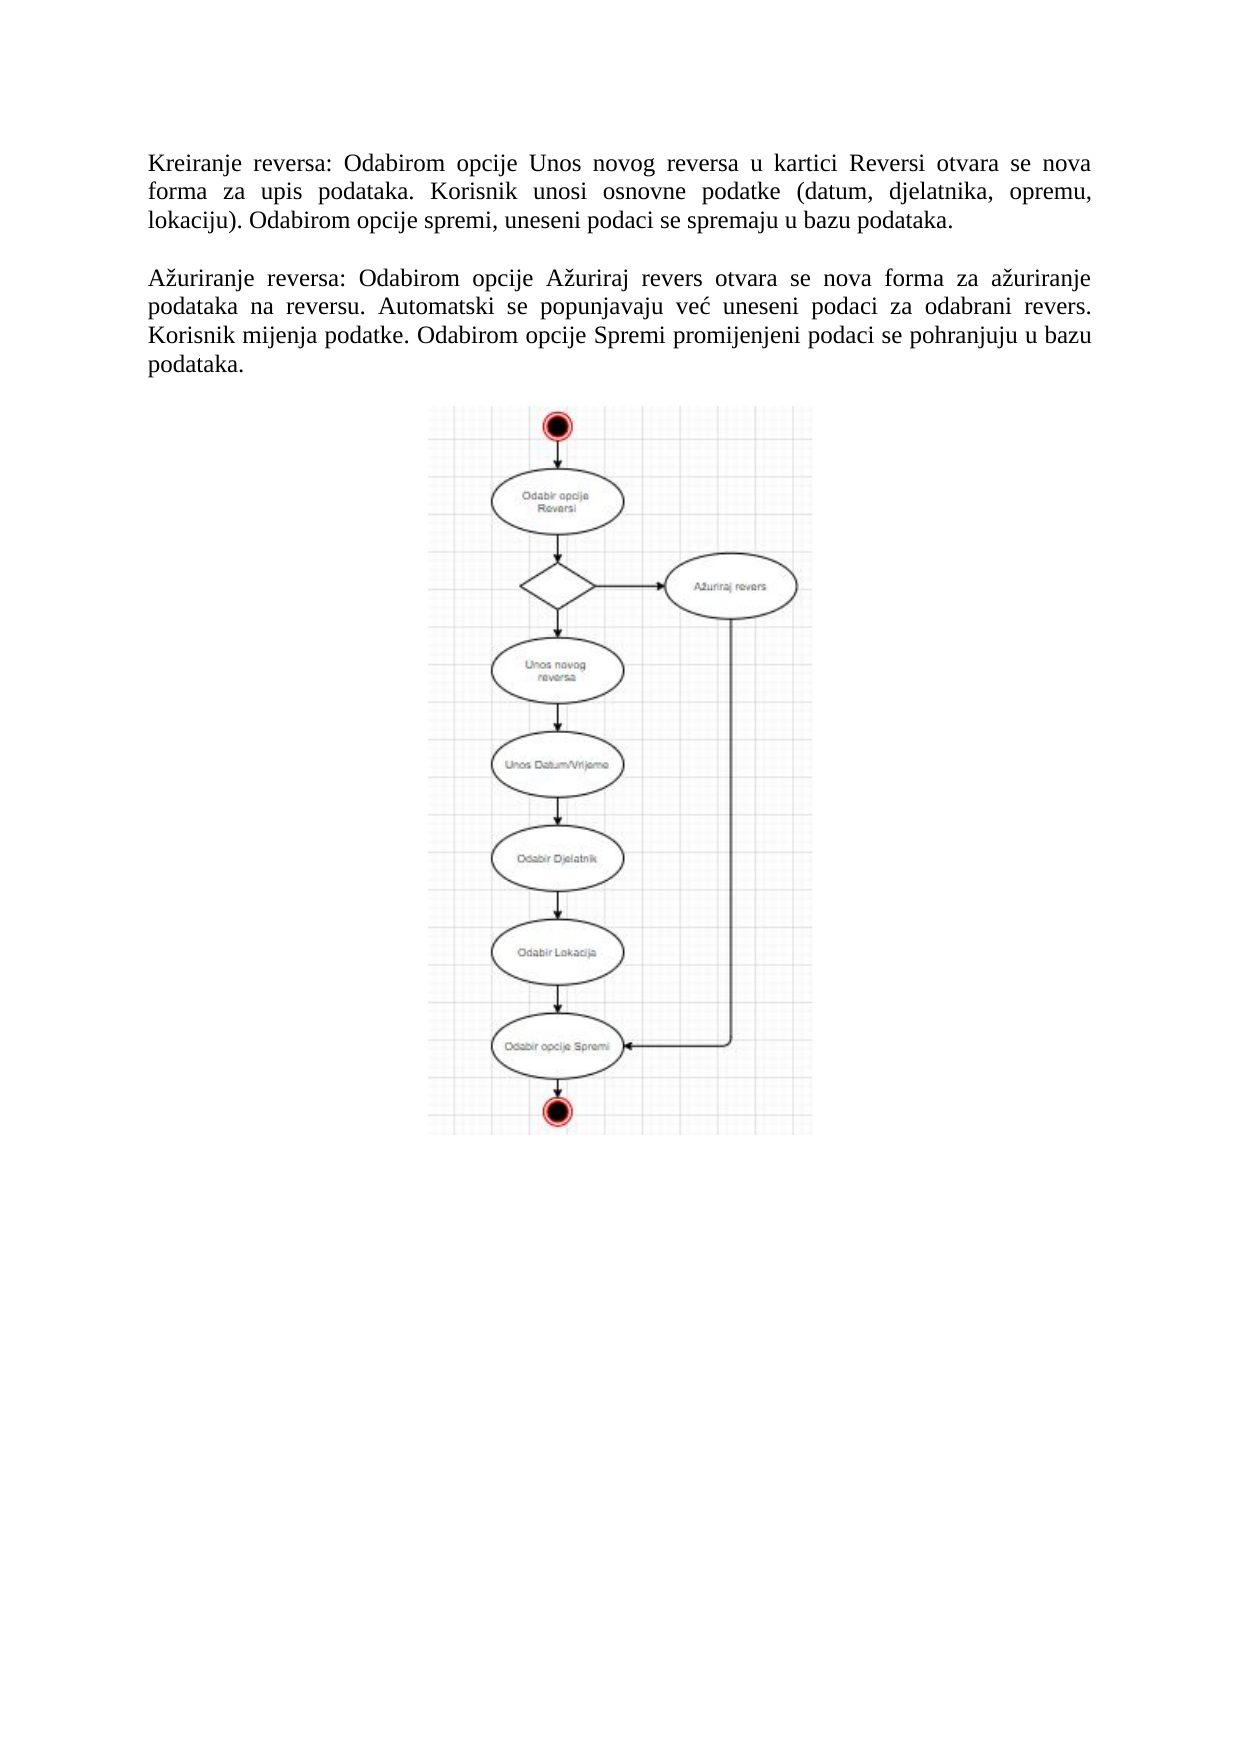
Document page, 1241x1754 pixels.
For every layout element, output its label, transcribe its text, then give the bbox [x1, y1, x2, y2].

text Kreiranje reversa: Odabirom opcije Unos novog reversa u kartici Reversi otvara se nova forma za upis podataka. Korisnik unosi osnovne podatke (datum, djelatnika, opremu, lokaciju). Odabirom opcije spremi, uneseni podaci se spremaju u bazu podataka. [148, 148, 1093, 234]
text Ažuriranje reversa: Odabirom opcije Ažuriraj revers otvara se nova forma za ažuriranje podataka na reversu. Automatski se popunjavaju već uneseni podaci za odabrani revers. Korisnik mijenja podatke. Odabirom opcije Spremi promijenjeni podaci se pohranjuju u bazu podataka. [148, 263, 1093, 378]
picture [427, 406, 813, 1135]
